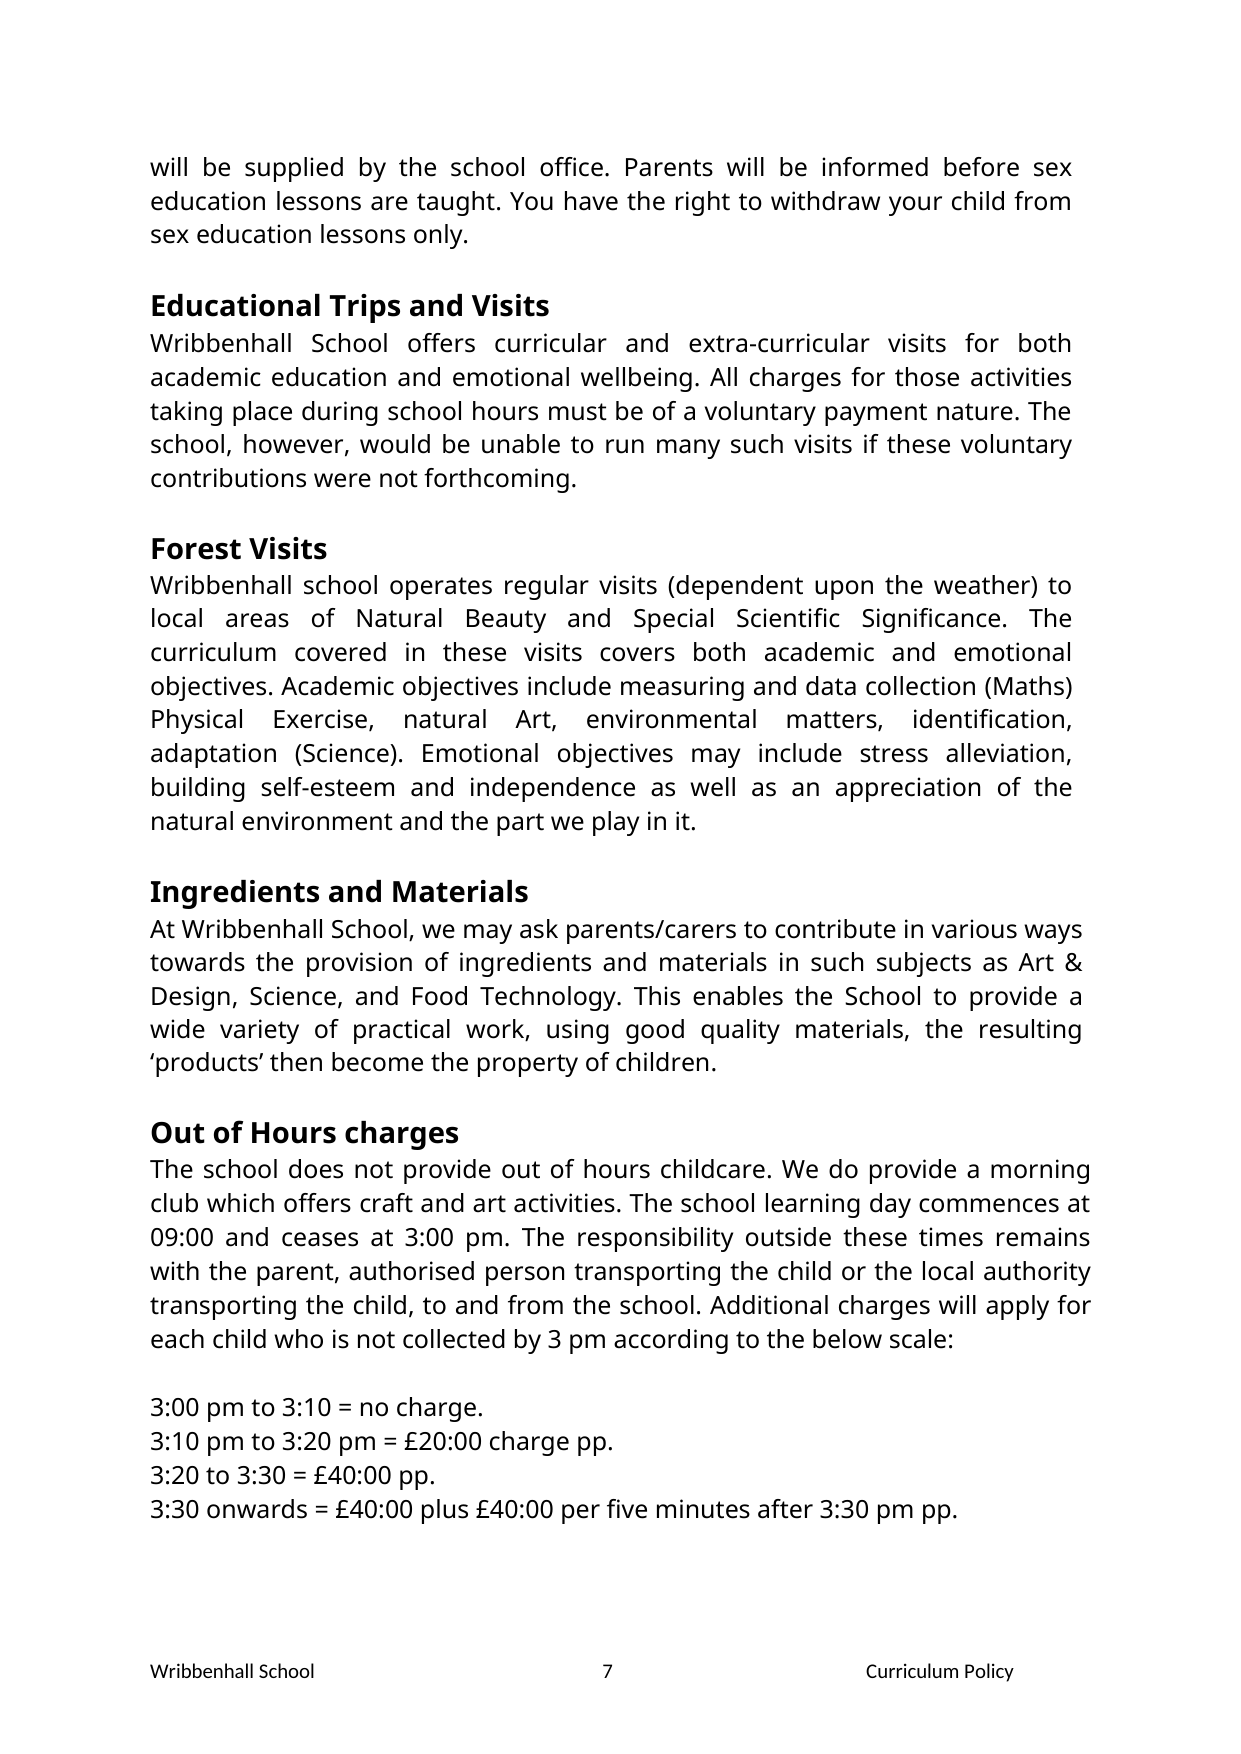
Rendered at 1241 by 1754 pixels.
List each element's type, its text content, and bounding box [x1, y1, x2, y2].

text 3:10 pm to 3:20 pm = £20:00 charge pp. [150, 1424, 1092, 1458]
text The school does not provide out of hours childcare. We do provide a morning club which offers craft and art activities. The school learning day commences at 09:00 and ceases at 3:00 pm. The responsibility outside these times remains with the parent, authorised person transporting the child or the local authority transporting the child, to and from the school. Additional charges will apply for each child who is not collected by 3 pm according to the below scale: [150, 1151, 1092, 1356]
text 3:30 onwards = £40:00 plus £40:00 per five minutes after 3:30 pm pp. [150, 1492, 1092, 1526]
text Wribbenhall school operates regular visits (dependent upon the weather) to local areas of Natural Beauty and Special Scientific Significance. The curriculum covered in these visits covers both academic and emotional objectives. Academic objectives include measuring and data collection (Maths) Physical Exercise, natural Art, environmental matters, identification, adaptation (Science). Emotional objectives may include stress alleviation, building self-esteem and independence as well as an appreciation of the natural environment and the part we play in it. [150, 568, 1073, 837]
text 3:00 pm to 3:10 = no charge. [150, 1390, 1092, 1424]
text 3:20 to 3:30 = £40:00 pp. [150, 1458, 1092, 1492]
text Out of Hours charges [150, 1112, 1084, 1151]
text Forest Visits [150, 528, 1073, 568]
text Wribbenhall School offers curricular and extra-curricular visits for both academic education and emotional wellbeing. All charges for those activities taking place during school hours must be of a voluntary payment nature. The school, however, would be unable to run many such visits if these voluntary contributions were not forthcoming. [150, 326, 1073, 495]
text Educational Trips and Visits [150, 285, 1092, 324]
text Ingredients and Materials [150, 871, 1092, 911]
text At Wribbenhall School, we may ask parents/carers to contribute in various ways towards the provision of ingredients and materials in such subjects as Art & Design, Science, and Food Technology. This enables the School to provide a wide variety of practical work, using good quality materials, the resulting ‘products’ then become the property of children. [150, 912, 1084, 1079]
